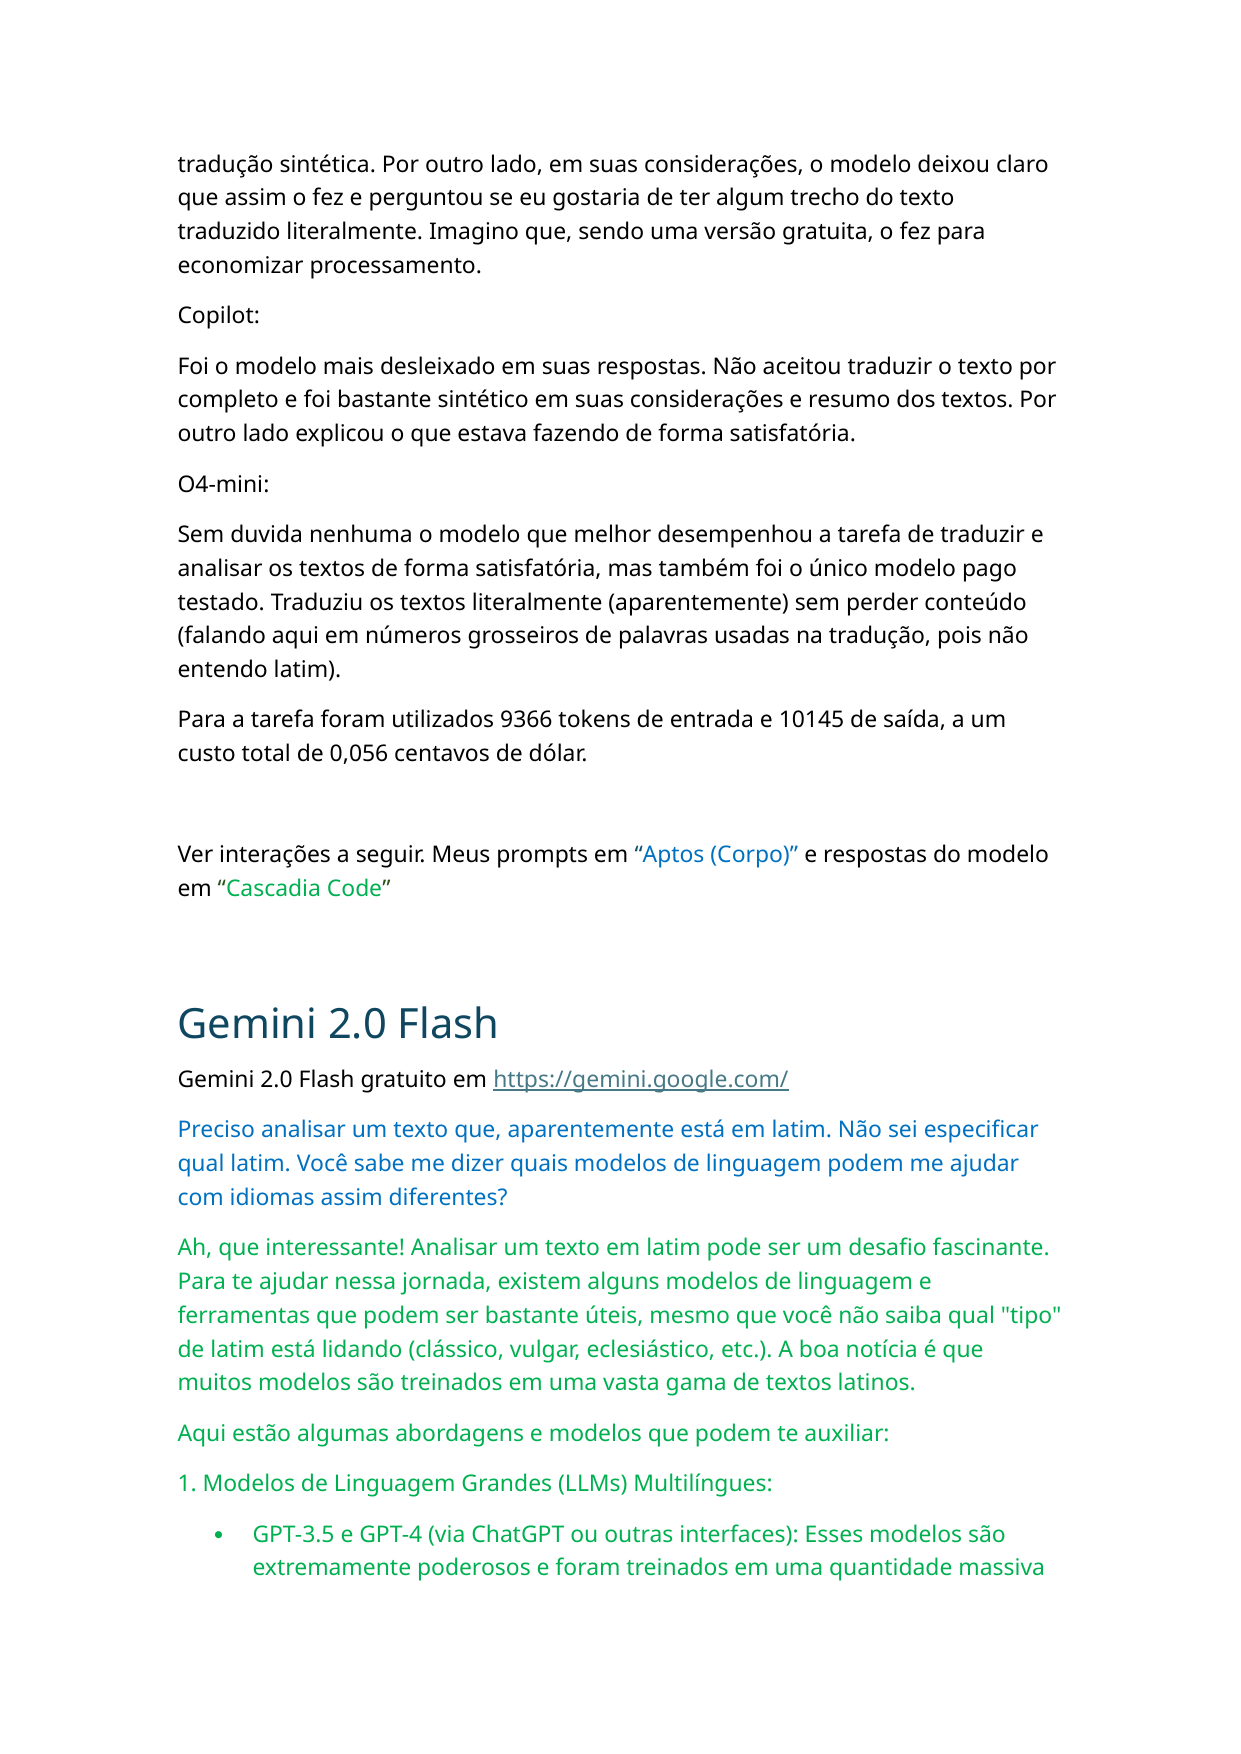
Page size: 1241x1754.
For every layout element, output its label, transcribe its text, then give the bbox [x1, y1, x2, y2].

text Copilot: [177, 299, 1063, 331]
text Aqui estão algumas abordagens e modelos que podem te auxiliar: [177, 1417, 1063, 1448]
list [215, 1518, 1063, 1583]
text Preciso analisar um texto que, aparentemente está em latim. Não sei especificar qual latim. Você sabe me dizer quais modelos de linguagem podem me ajudar com idiomas assim diferentes? [177, 1113, 1063, 1212]
text O4-mini: [177, 468, 1063, 499]
text 1. Modelos de Linguagem Grandes (LLMs) Multilíngues: [177, 1467, 1063, 1498]
text Ah, que interessante! Analisar um texto em latim pode ser um desafio fascinante. Para te ajudar nessa jornada, existem alguns modelos de linguagem e ferramentas que podem ser bastante úteis, mesmo que você não saiba qual "tipo" de latim está lidando (clássico, vulgar, eclesiástico, etc.). A boa notícia é que muitos modelos são treinados em uma vasta gama de textos latinos. [177, 1231, 1063, 1398]
subtitle Gemini 2.0 Flash [177, 993, 1063, 1050]
text Foi o modelo mais desleixado em suas respostas. Não aceitou traduzir o texto por completo e foi bastante sintético em suas considerações e resumo dos textos. Por outro lado explicou o que estava fazendo de forma satisfatória. [177, 350, 1063, 448]
text Gemini 2.0 Flash gratuito em https://gemini.google.com/ [177, 1063, 1063, 1094]
text Para a tarefa foram utilizados 9366 tokens de entrada e 10145 de saída, a um custo total de 0,056 centavos de dólar. [177, 703, 1063, 768]
text Sem duvida nenhuma o modelo que melhor desempenhou a tarefa de traduzir e analisar os textos de forma satisfatória, mas também foi o único modelo pago testado. Traduziu os textos literalmente (aparentemente) sem perder conteúdo (falando aqui em números grosseiros de palavras usadas na tradução, pois não entendo latim). [177, 518, 1063, 684]
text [177, 148, 1063, 280]
text Ver interações a seguir. Meus prompts em “Aptos (Corpo)” e respostas do modelo em “Cascadia Code” [177, 838, 1063, 903]
